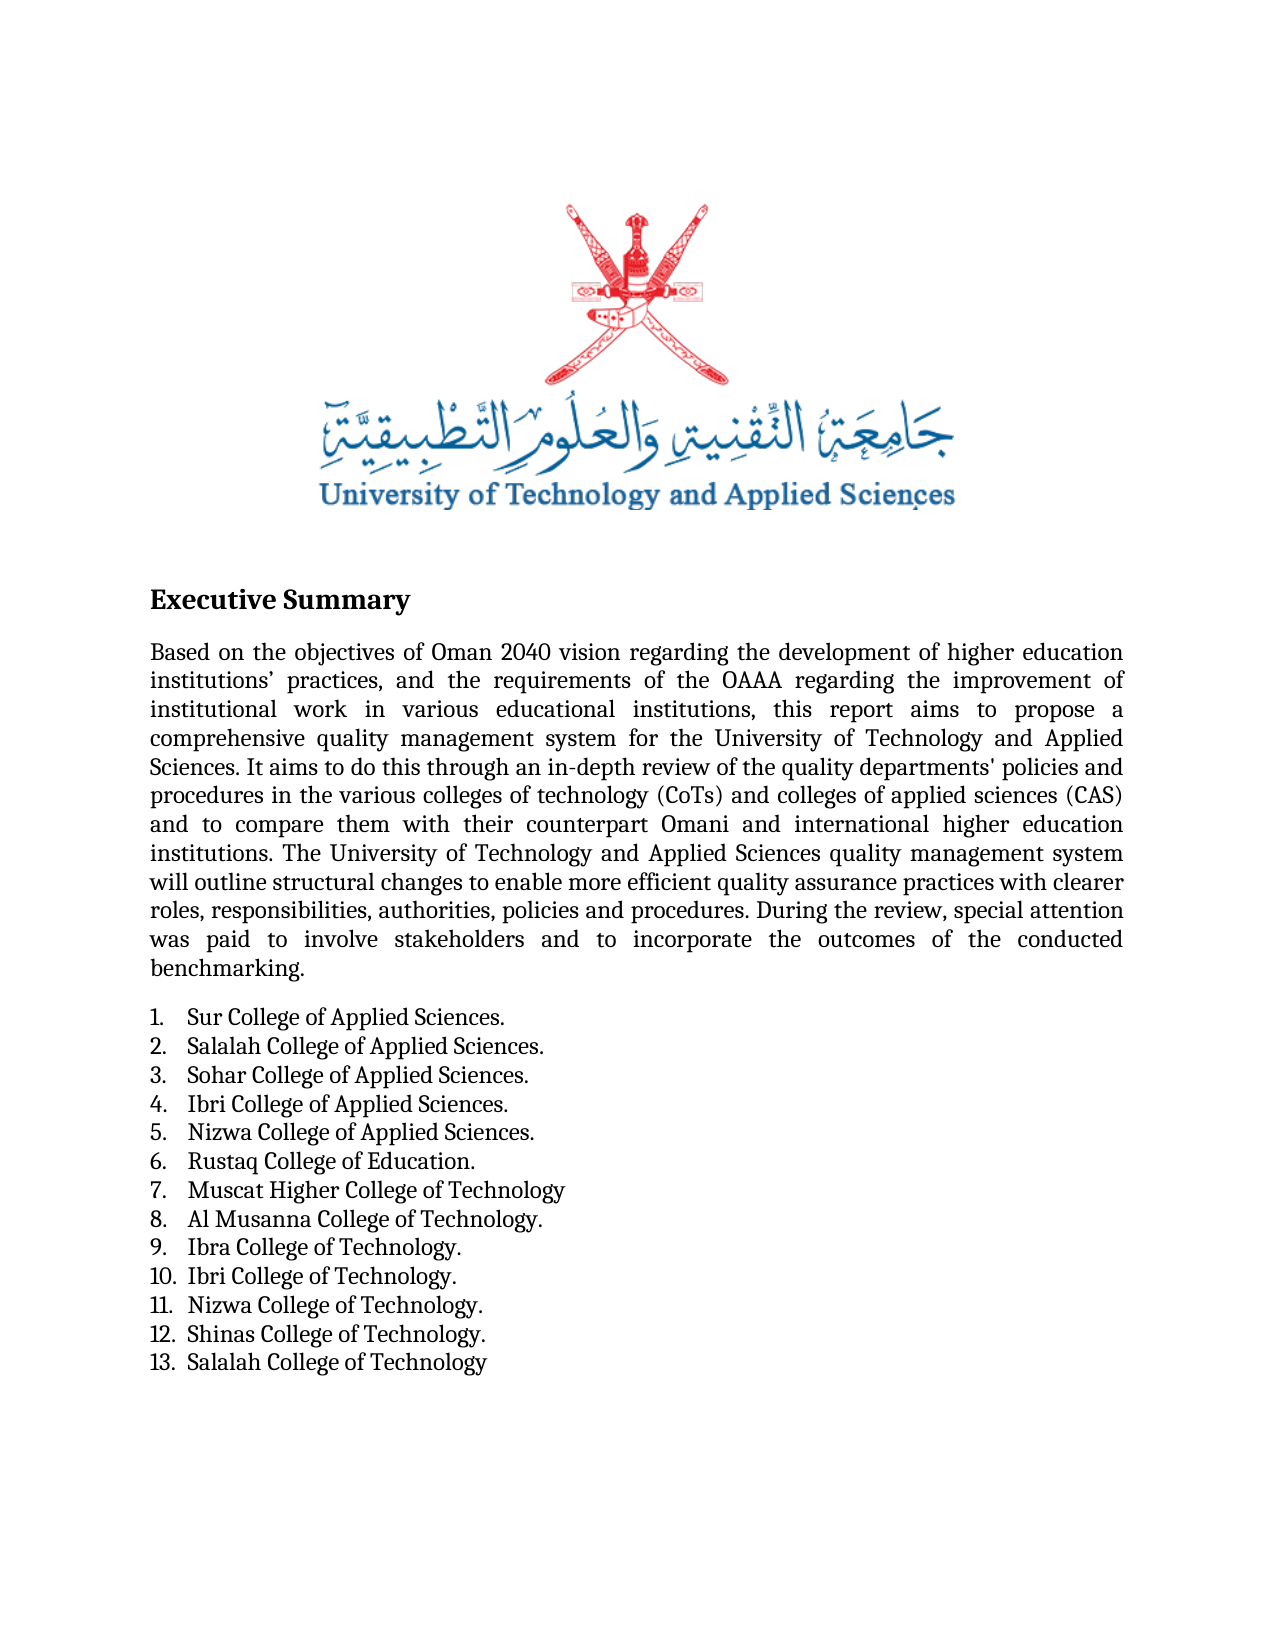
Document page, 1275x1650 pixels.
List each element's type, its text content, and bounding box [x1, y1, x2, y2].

list Ibri College of Applied Sciences. [150, 1089, 1125, 1118]
list Salalah College of Applied Sciences. [150, 1032, 1125, 1061]
list Shinas College of Technology. [150, 1319, 1125, 1348]
list Nizwa College of Technology. [150, 1291, 1125, 1319]
list Rustaq College of Education. [150, 1147, 1125, 1176]
text Based on the objectives of Oman 2040 vision regarding the development of higher education institutions’ practices, and the requirements of the OAAA regarding the improvement of institutional work in various educational institutions, this report aims to propose a comprehensive quality management system for the University of Technology and Applied Sciences. It aims to do this through an in-depth review of the quality departments' policies and procedures in the various colleges of technology (CoTs) and colleges of applied sciences (CAS) and to compare them with their counterpart Omani and international higher education institutions. The University of Technology and Applied Sciences quality management system will outline structural changes to enable more efficient quality assurance practices with clearer roles, responsibilities, authorities, policies and procedures. During the review, special attention was paid to involve stakeholders and to incorporate the outcomes of the conducted benchmarking. [150, 637, 1125, 982]
list Nizwa College of Applied Sciences. [150, 1118, 1125, 1147]
list Al Musanna College of Technology. [150, 1204, 1125, 1233]
list Ibri College of Technology. [150, 1262, 1125, 1291]
list Sur College of Applied Sciences. [150, 1003, 1125, 1032]
list Muscat Higher College of Technology [150, 1176, 1125, 1204]
picture [312, 199, 963, 510]
list Ibra College of Technology. [150, 1233, 1125, 1262]
list Salalah College of Technology [150, 1348, 1125, 1377]
list Sohar College of Applied Sciences. [150, 1061, 1125, 1089]
text Executive Summary [150, 583, 1125, 617]
